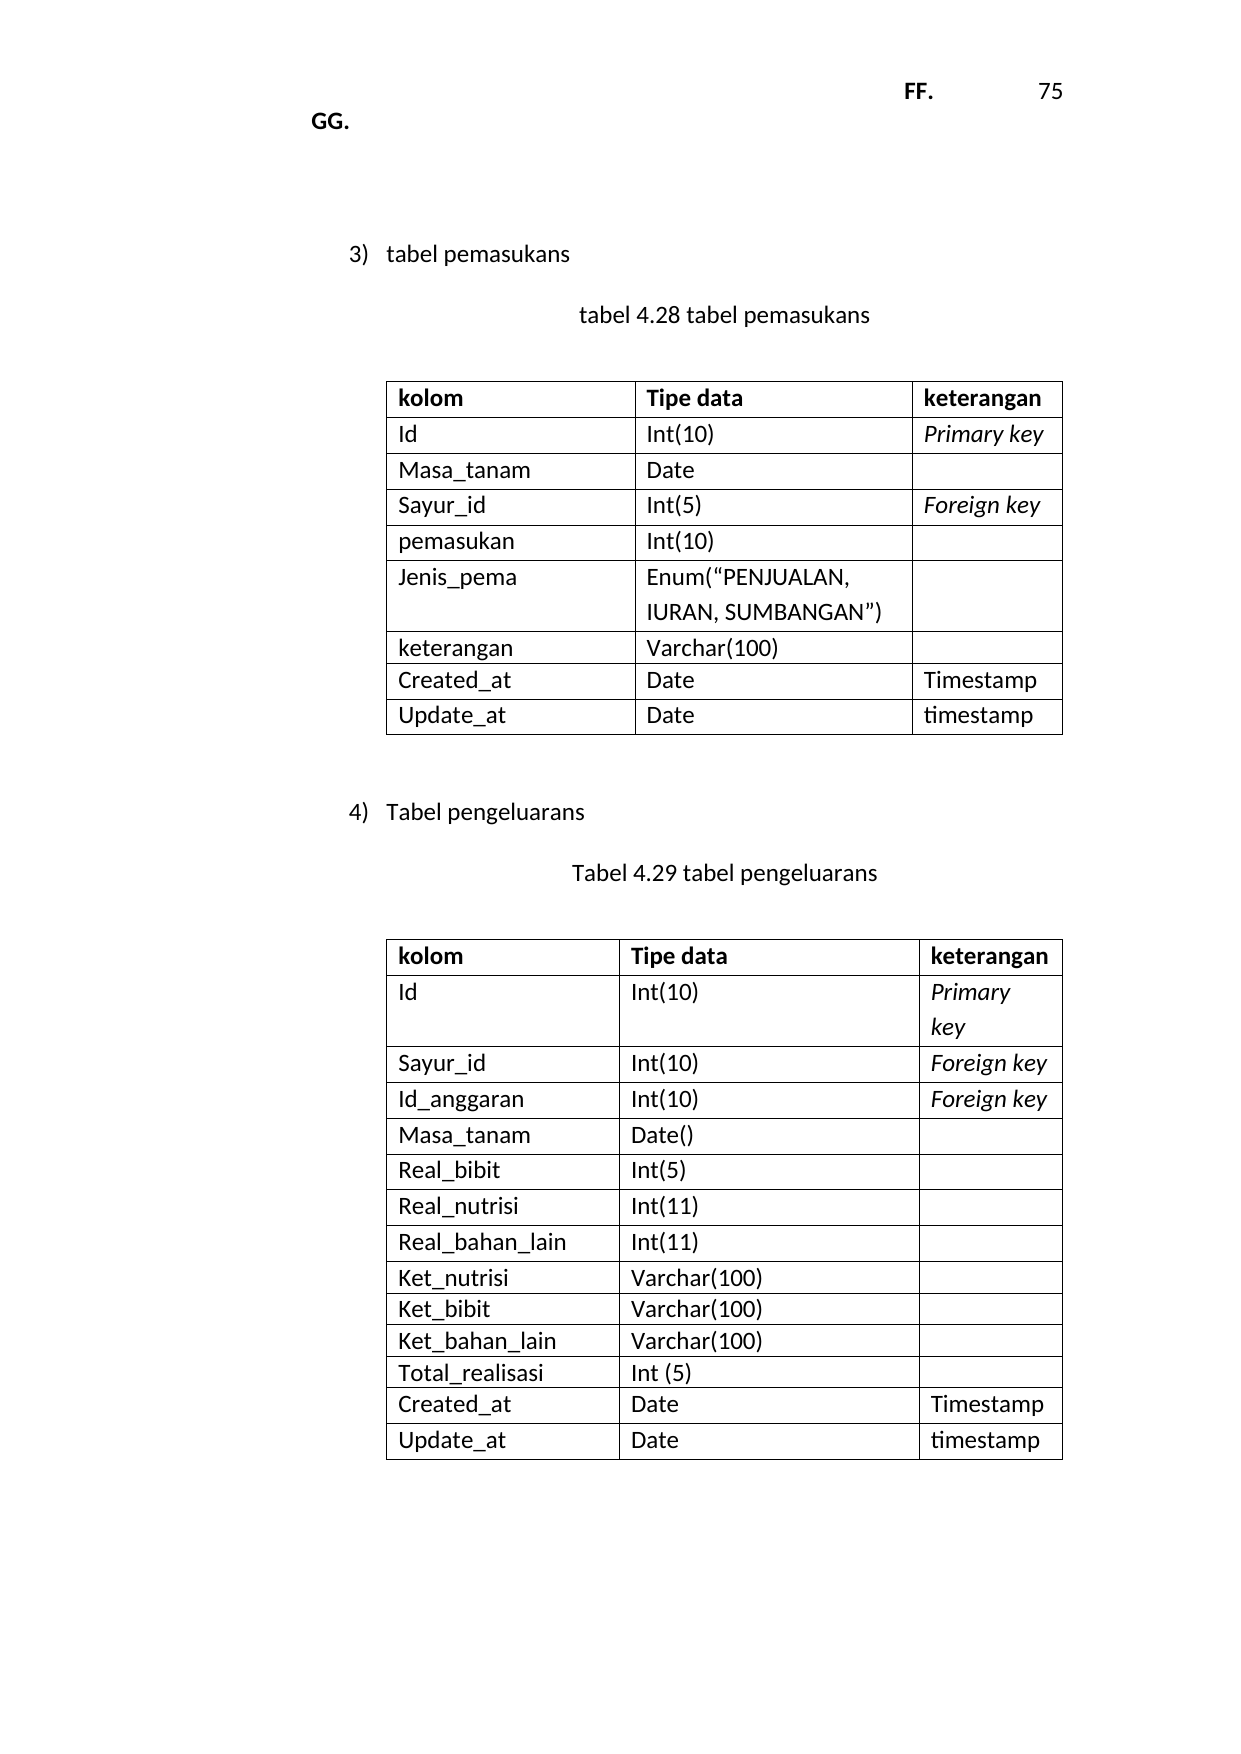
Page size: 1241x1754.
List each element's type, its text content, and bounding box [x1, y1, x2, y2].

table_header kolom [387, 940, 619, 975]
table_cell Foreign key [920, 1047, 1062, 1082]
table_cell Sayur_id [387, 1047, 619, 1082]
table_cell Ket_bahan_lain [387, 1325, 619, 1356]
table_cell Total_realisasi [387, 1357, 619, 1387]
table_header keterangan [920, 940, 1062, 975]
table_cell Sayur_id [387, 490, 635, 524]
table_cell Int(10) [636, 526, 912, 560]
list Tabel pengeluarans [349, 796, 1063, 827]
table_cell [920, 1357, 1062, 1387]
table_cell Int(10) [620, 1083, 919, 1118]
table_cell Created_at [387, 664, 635, 698]
table_cell Ket_bibit [387, 1294, 619, 1324]
table_cell Update_at [387, 700, 635, 734]
table_cell Date [620, 1424, 919, 1459]
table_cell [920, 1226, 1062, 1261]
table_header Tipe data [636, 382, 912, 417]
table_cell [913, 454, 1062, 489]
table_cell [913, 526, 1062, 560]
table_cell Ket_nutrisi [387, 1262, 619, 1293]
table_cell Varchar(100) [620, 1262, 919, 1293]
table_cell Int (5) [620, 1357, 919, 1387]
table_cell Real_bibit [387, 1155, 619, 1189]
table_cell Jenis_pema [387, 561, 635, 631]
table_cell Created_at [387, 1388, 619, 1423]
table_cell Int(11) [620, 1226, 919, 1261]
table_cell keterangan [387, 632, 635, 663]
list tabel pemasukans [349, 238, 1063, 269]
table_cell Varchar(100) [620, 1325, 919, 1356]
table_cell Id [387, 418, 635, 453]
table_cell Date [636, 664, 912, 698]
table_cell Int(11) [620, 1190, 919, 1225]
table_cell Foreign key [913, 490, 1062, 524]
table_cell [920, 1294, 1062, 1324]
table_cell Update_at [387, 1424, 619, 1459]
table_cell timestamp [920, 1424, 1062, 1459]
table_cell Real_nutrisi [387, 1190, 619, 1225]
table_cell [913, 632, 1062, 663]
table_cell Date [636, 454, 912, 489]
table_cell pemasukan [387, 526, 635, 560]
table_cell Date [620, 1388, 919, 1423]
table_cell Primary key [913, 418, 1062, 453]
table_cell Int(5) [636, 490, 912, 524]
table_cell Real_bahan_lain [387, 1226, 619, 1261]
table_cell timestamp [913, 700, 1062, 734]
table_cell Id [387, 976, 619, 1046]
table_cell Date [636, 700, 912, 734]
table_cell [920, 1119, 1062, 1153]
table_header kolom [387, 382, 635, 417]
table_cell Primary key [920, 976, 1062, 1046]
table_cell Int(10) [636, 418, 912, 453]
list tabel 4.28 tabel pemasukans [386, 299, 1063, 330]
table_cell [920, 1155, 1062, 1189]
table_cell Id_anggaran [387, 1083, 619, 1118]
table_cell Int(5) [620, 1155, 919, 1189]
table_cell Masa_tanam [387, 1119, 619, 1153]
list Tabel 4.29 tabel pengeluarans [386, 857, 1063, 888]
table_cell Timestamp [920, 1388, 1062, 1423]
table_cell Masa_tanam [387, 454, 635, 489]
table_cell [920, 1325, 1062, 1356]
table_cell Varchar(100) [636, 632, 912, 663]
table_cell [920, 1262, 1062, 1293]
table_cell [913, 561, 1062, 631]
table_cell Timestamp [913, 664, 1062, 698]
table_header Tipe data [620, 940, 919, 975]
table_cell Int(10) [620, 1047, 919, 1082]
table_header keterangan [913, 382, 1062, 417]
table_cell Foreign key [920, 1083, 1062, 1118]
table_cell Date() [620, 1119, 919, 1153]
table_cell Enum(“PENJUALAN, IURAN, SUMBANGAN”) [636, 561, 912, 631]
table_cell Int(10) [620, 976, 919, 1046]
table_cell [920, 1190, 1062, 1225]
table_cell Varchar(100) [620, 1294, 919, 1324]
